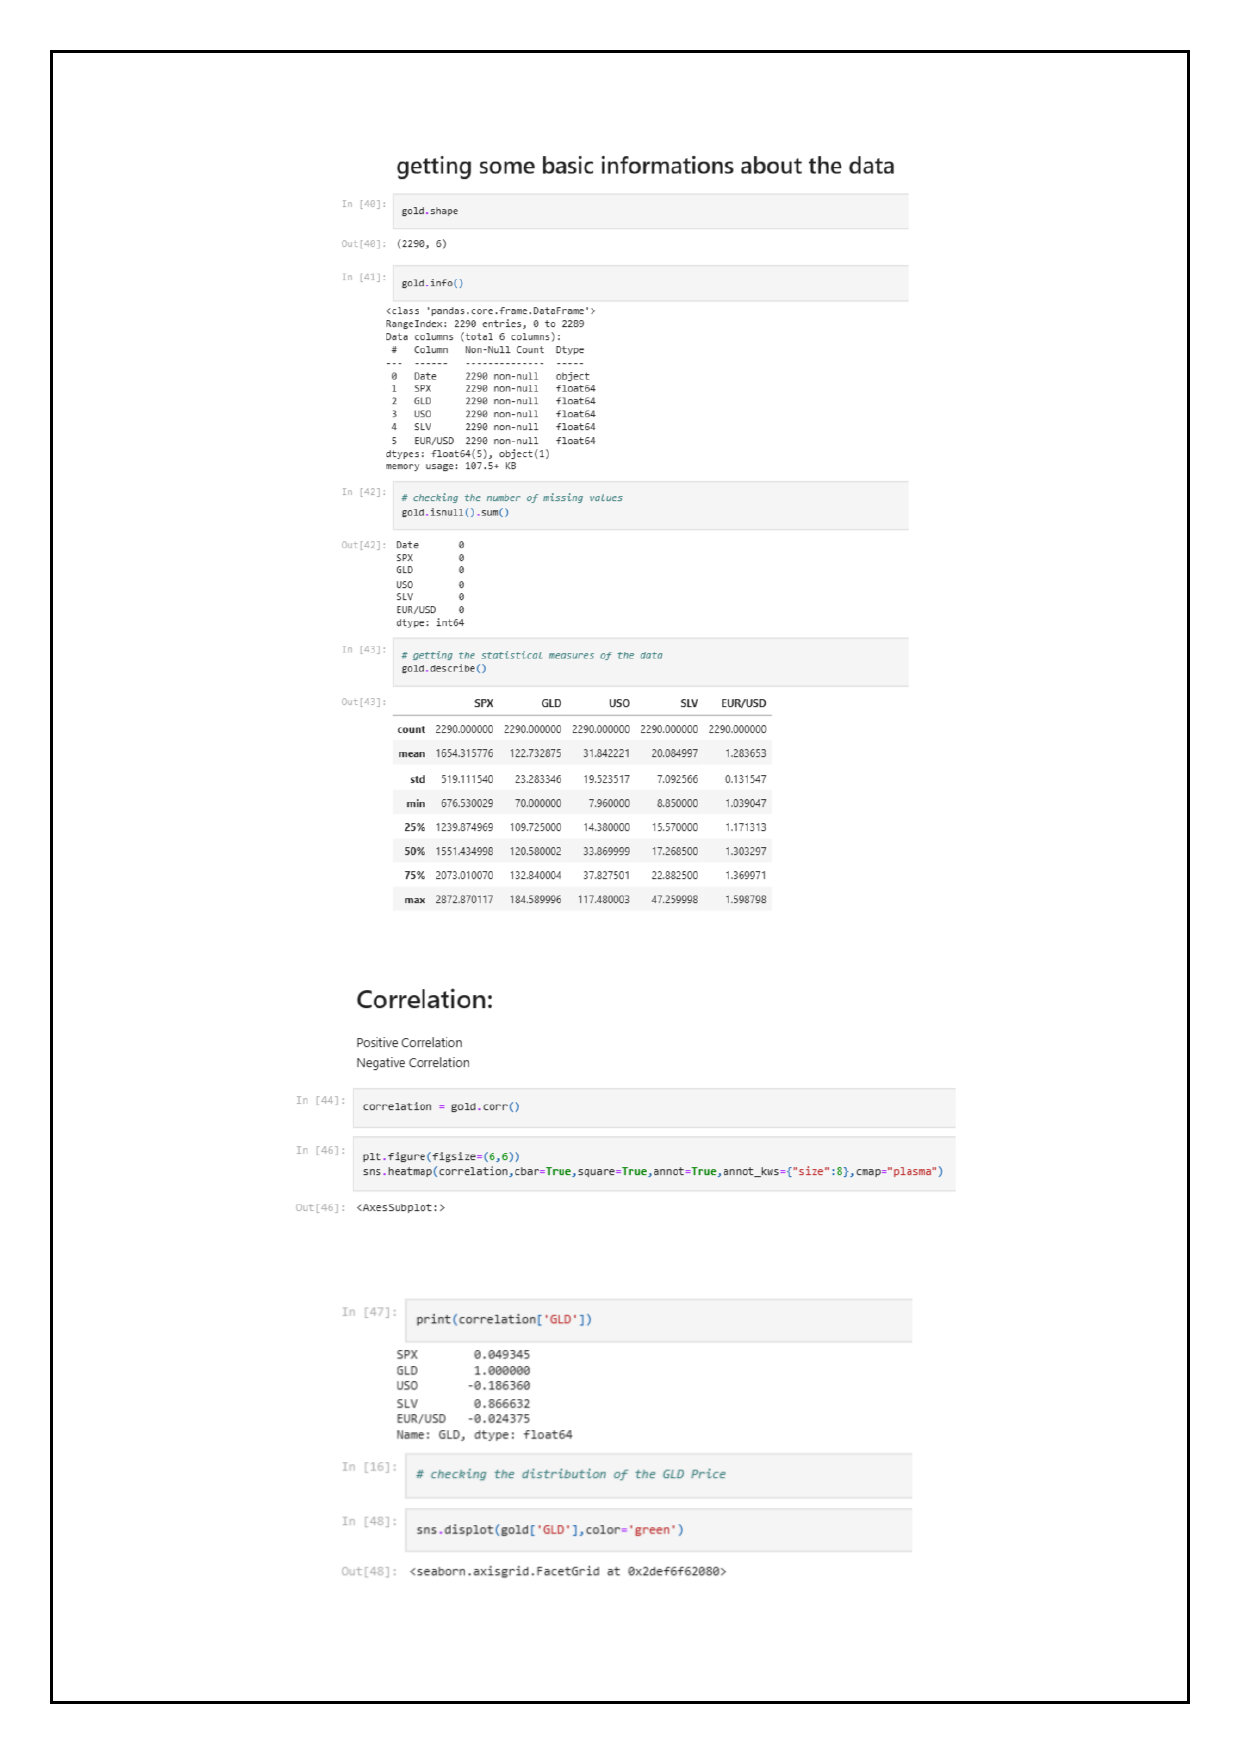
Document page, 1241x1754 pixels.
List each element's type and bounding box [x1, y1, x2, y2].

picture [331, 150, 909, 914]
picture [284, 979, 956, 1230]
picture [327, 1295, 913, 1595]
